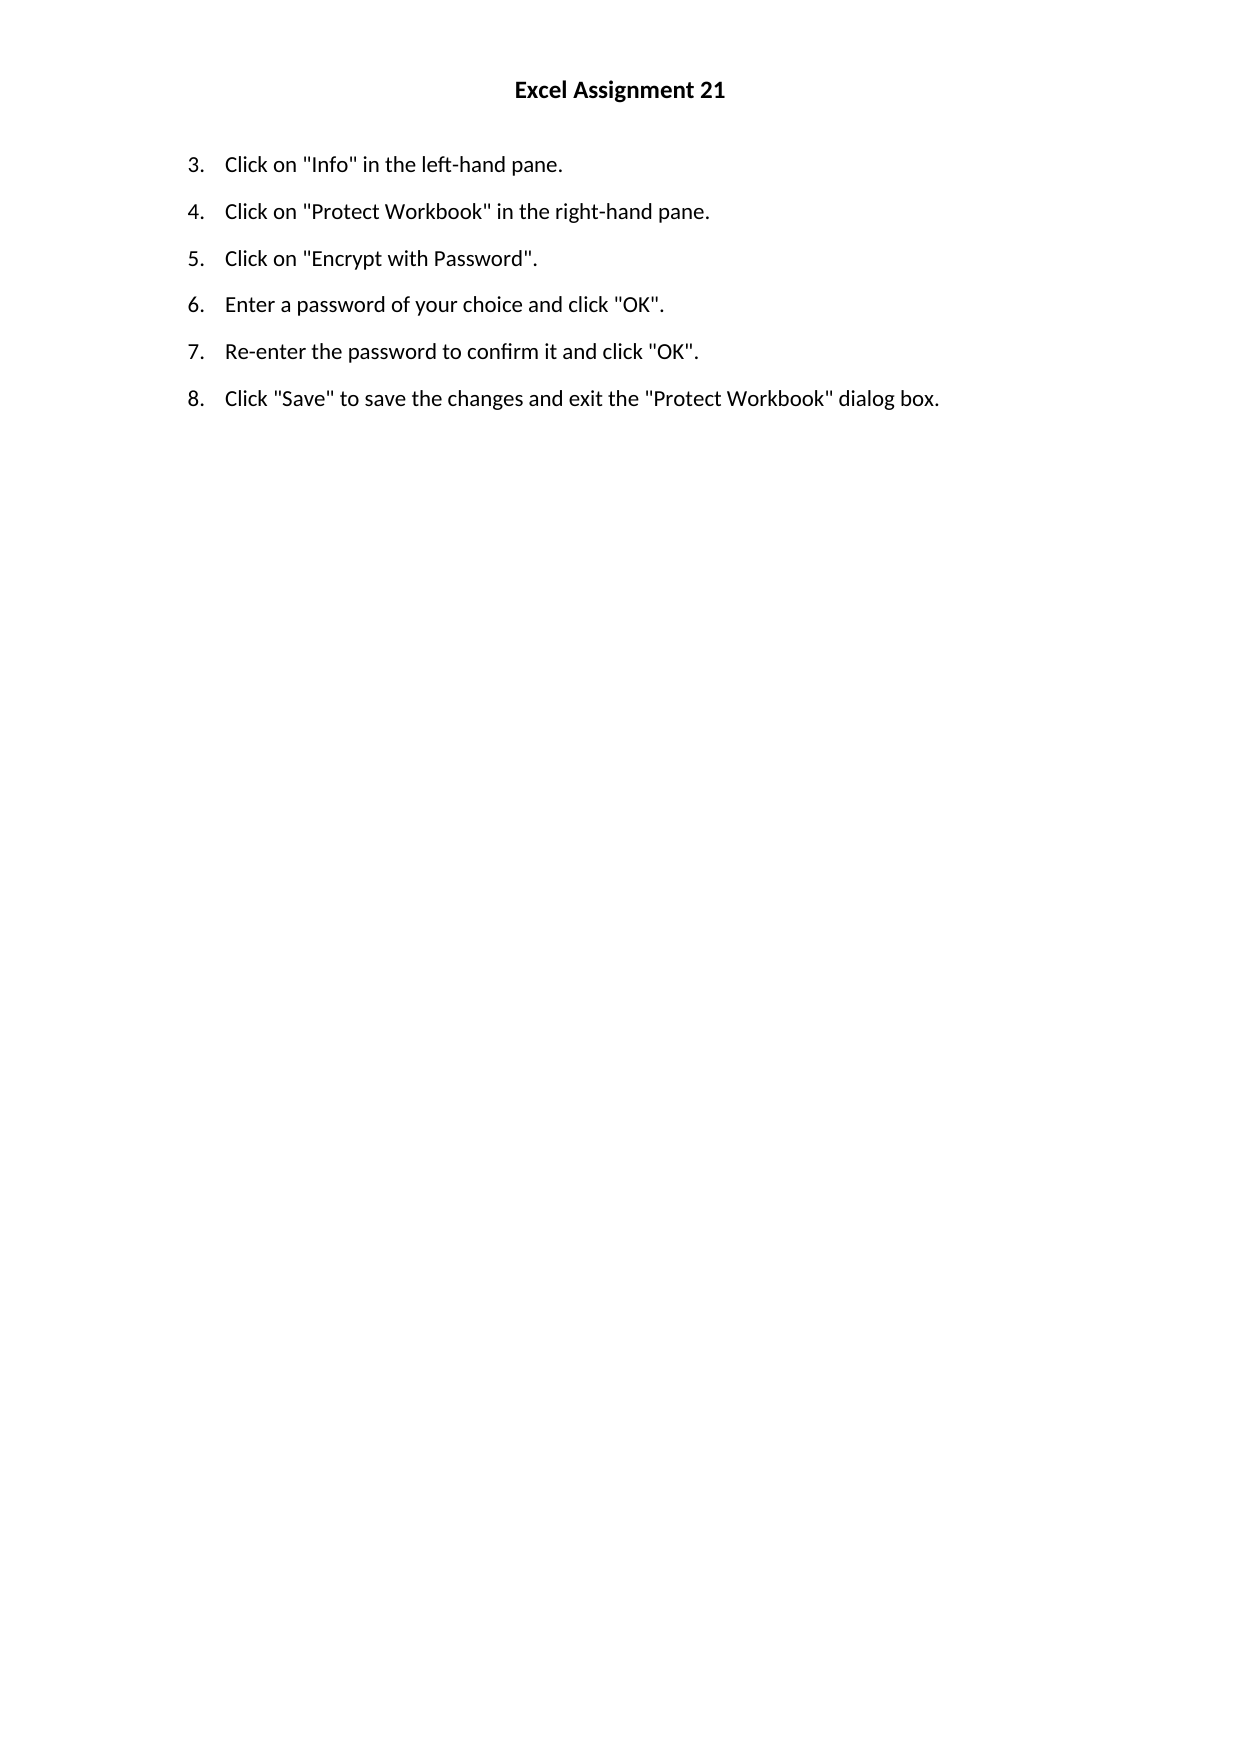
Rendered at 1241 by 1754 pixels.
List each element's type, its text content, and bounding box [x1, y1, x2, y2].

list Click on "Protect Workbook" in the right-hand pane. [187, 197, 1090, 225]
list Click on "Info" in the left-hand pane. [187, 150, 1090, 178]
list Click "Save" to save the changes and exit the "Protect Workbook" dialog box. [187, 384, 1090, 412]
list Re-enter the password to confirm it and click "OK". [187, 337, 1090, 366]
list Enter a password of your choice and click "OK". [187, 291, 1090, 319]
list Click on "Encrypt with Password". [187, 244, 1090, 272]
